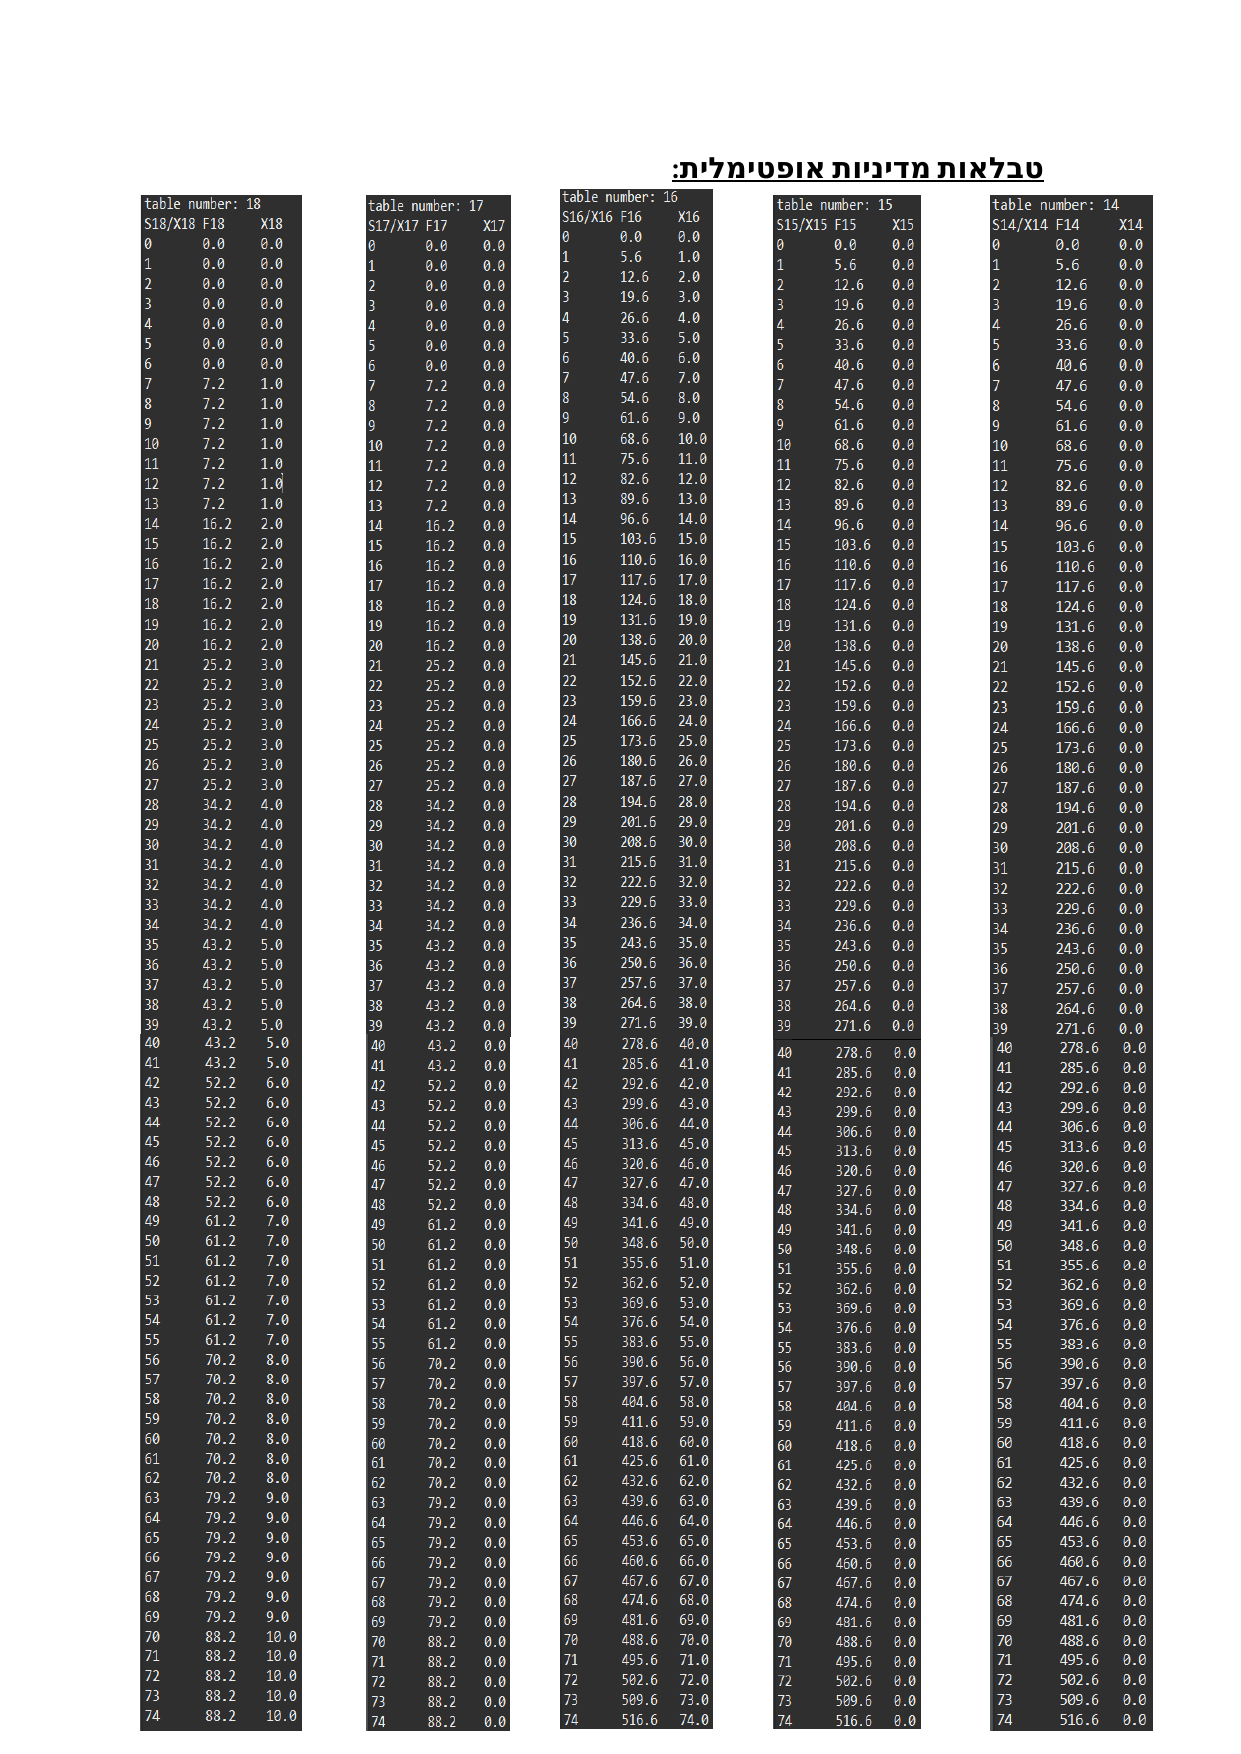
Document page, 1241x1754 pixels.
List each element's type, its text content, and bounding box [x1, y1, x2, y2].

text טבלאות מדיניות אופטימלית: [187, 150, 1044, 186]
